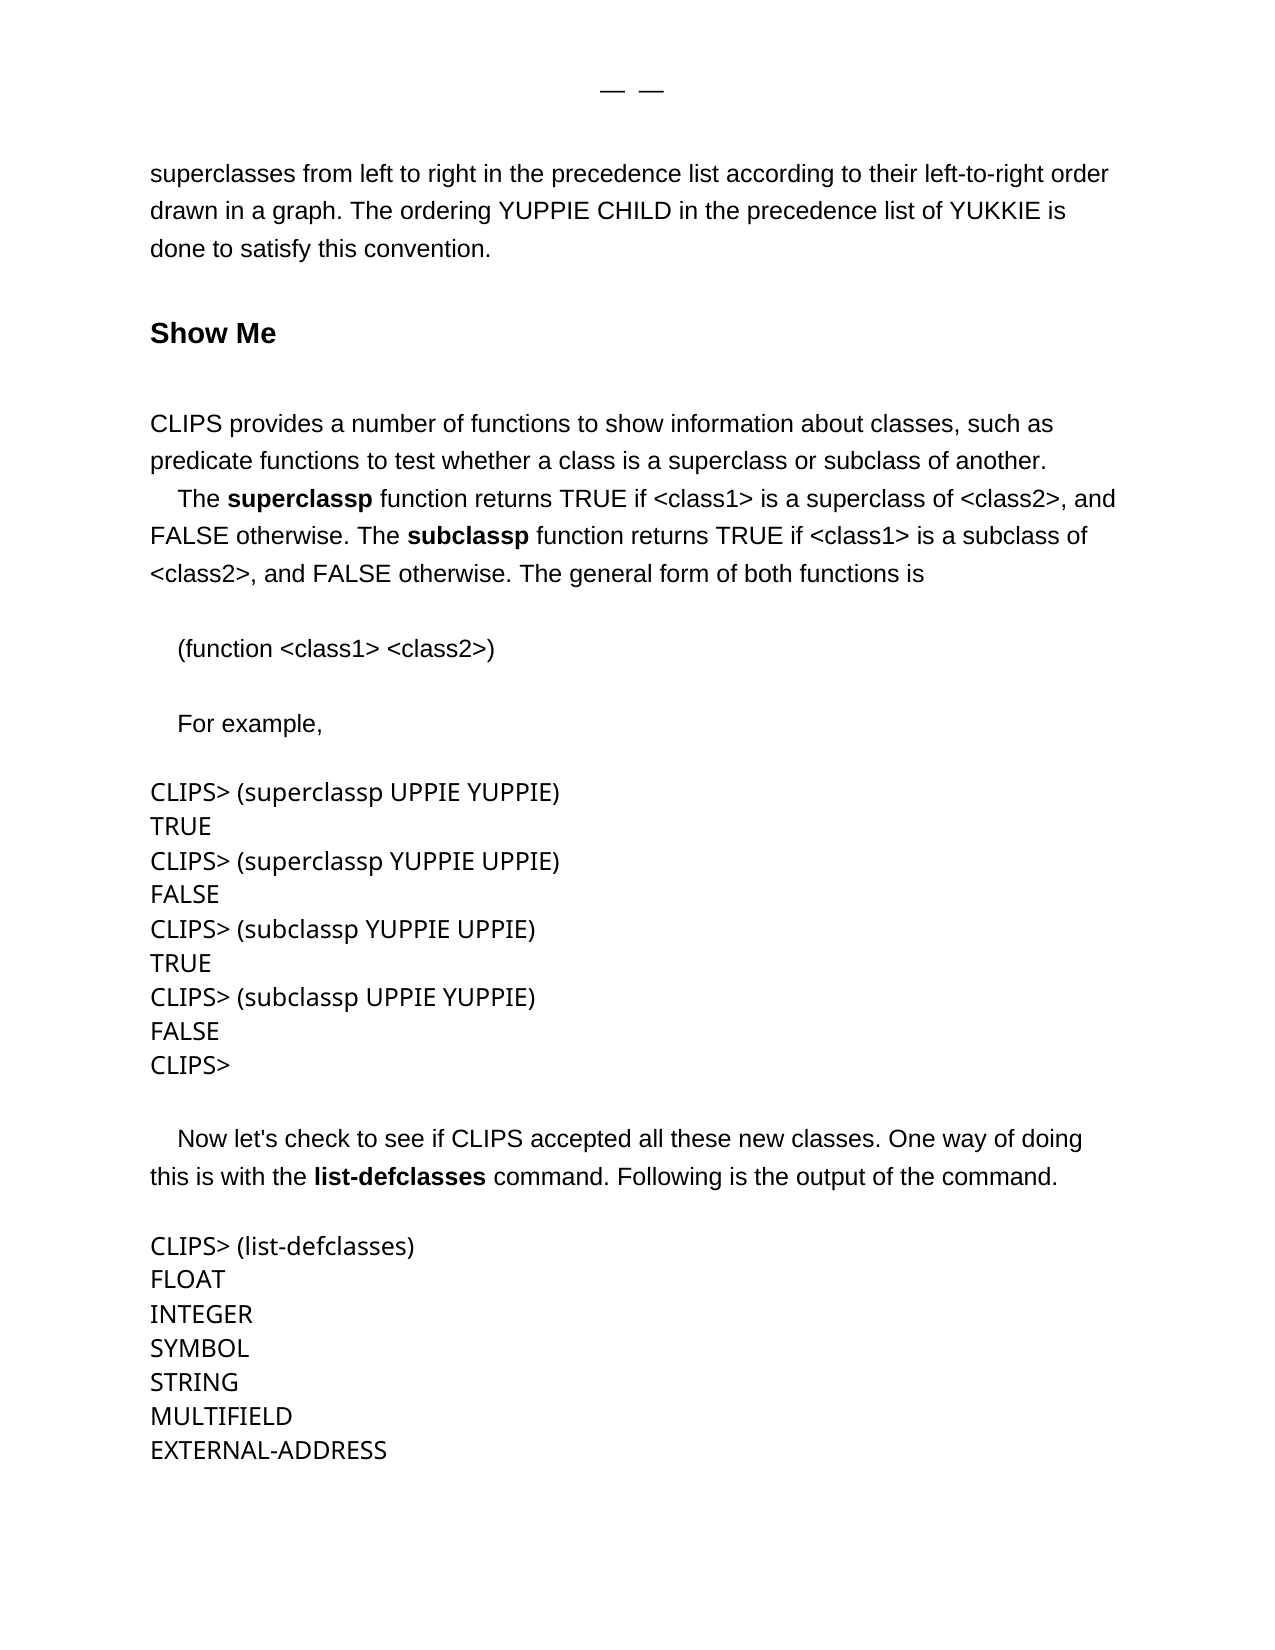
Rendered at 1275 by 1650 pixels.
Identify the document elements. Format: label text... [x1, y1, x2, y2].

text The superclassp function returns TRUE if <class1> is a superclass of <class2>, and FALSE otherwise. The subclassp function returns TRUE if <class1> is a subclass of <class2>, and FALSE otherwise. The general form of both functions is [150, 475, 1125, 587]
text CLIPS> (superclassp YUPPIE UPPIE) [150, 843, 1125, 877]
text (function <class1> <class2>) [150, 625, 1125, 662]
text FALSE [150, 1013, 1125, 1047]
text CLIPS> (superclassp UPPIE YUPPIE) [150, 775, 1125, 809]
text CLIPS> (list-defclasses) [150, 1228, 1125, 1262]
text CLIPS> (subclassp UPPIE YUPPIE) [150, 979, 1125, 1013]
text MULTIFIELD [150, 1398, 1125, 1432]
text TRUE [150, 809, 1125, 843]
text CLIPS> [150, 1047, 1125, 1082]
subtitle Show Me [150, 312, 1125, 350]
text EXTERNAL-ADDRESS [150, 1432, 1125, 1467]
text FLOAT [150, 1262, 1125, 1296]
text FALSE [150, 877, 1125, 911]
text STRING [150, 1364, 1125, 1398]
text INTEGER [150, 1296, 1125, 1330]
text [150, 150, 1125, 262]
text Now let's check to see if CLIPS accepted all these new classes. One way of doing this is with the list-defclasses command. Following is the output of the command. [150, 1116, 1125, 1191]
text For example, [150, 700, 1125, 737]
text SYMBOL [150, 1330, 1125, 1364]
text CLIPS> (subclassp YUPPIE UPPIE) [150, 911, 1125, 945]
text CLIPS provides a number of functions to show information about classes, such as predicate functions to test whether a class is a superclass or subclass of another. [150, 400, 1125, 475]
text TRUE [150, 945, 1125, 979]
